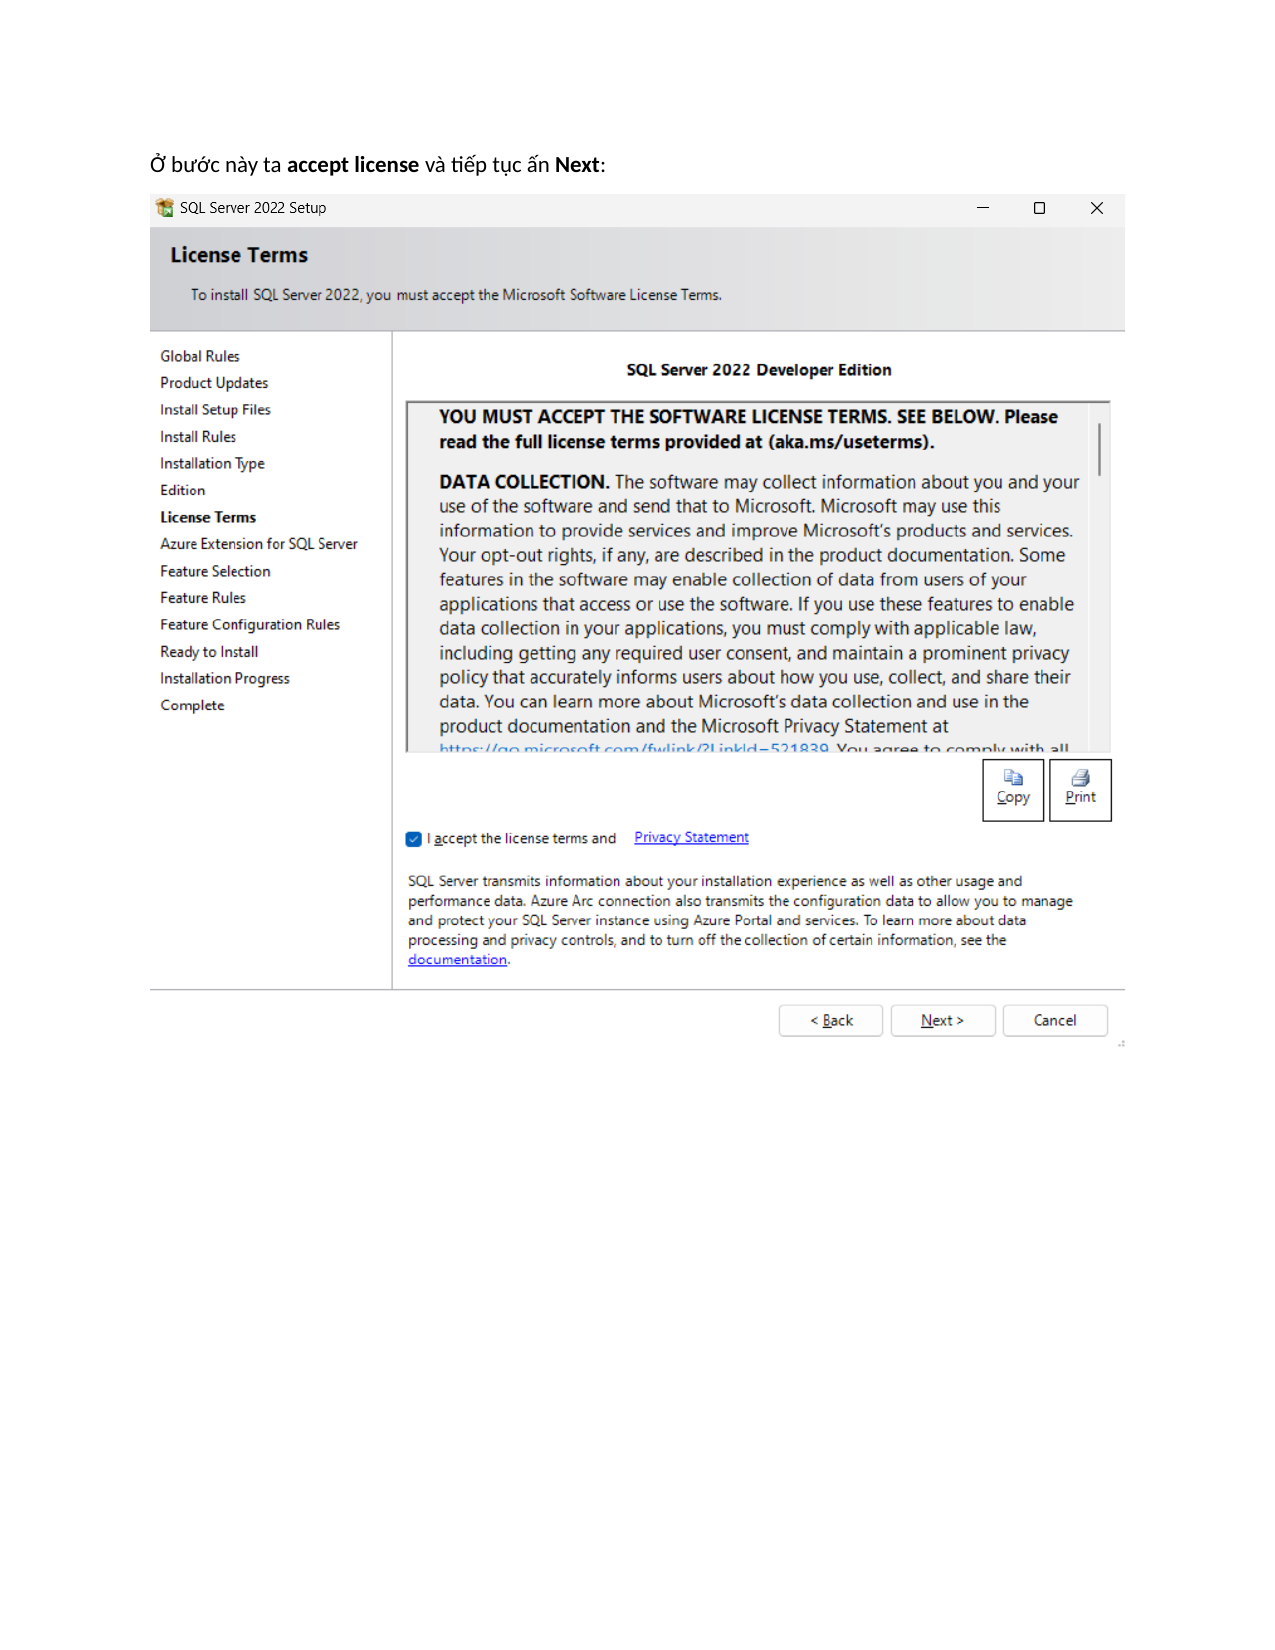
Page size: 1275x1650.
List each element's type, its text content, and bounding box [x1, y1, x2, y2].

text Ở bước này ta accept license và tiếp tục ấn Next: [150, 150, 1125, 178]
picture [150, 194, 1125, 1047]
